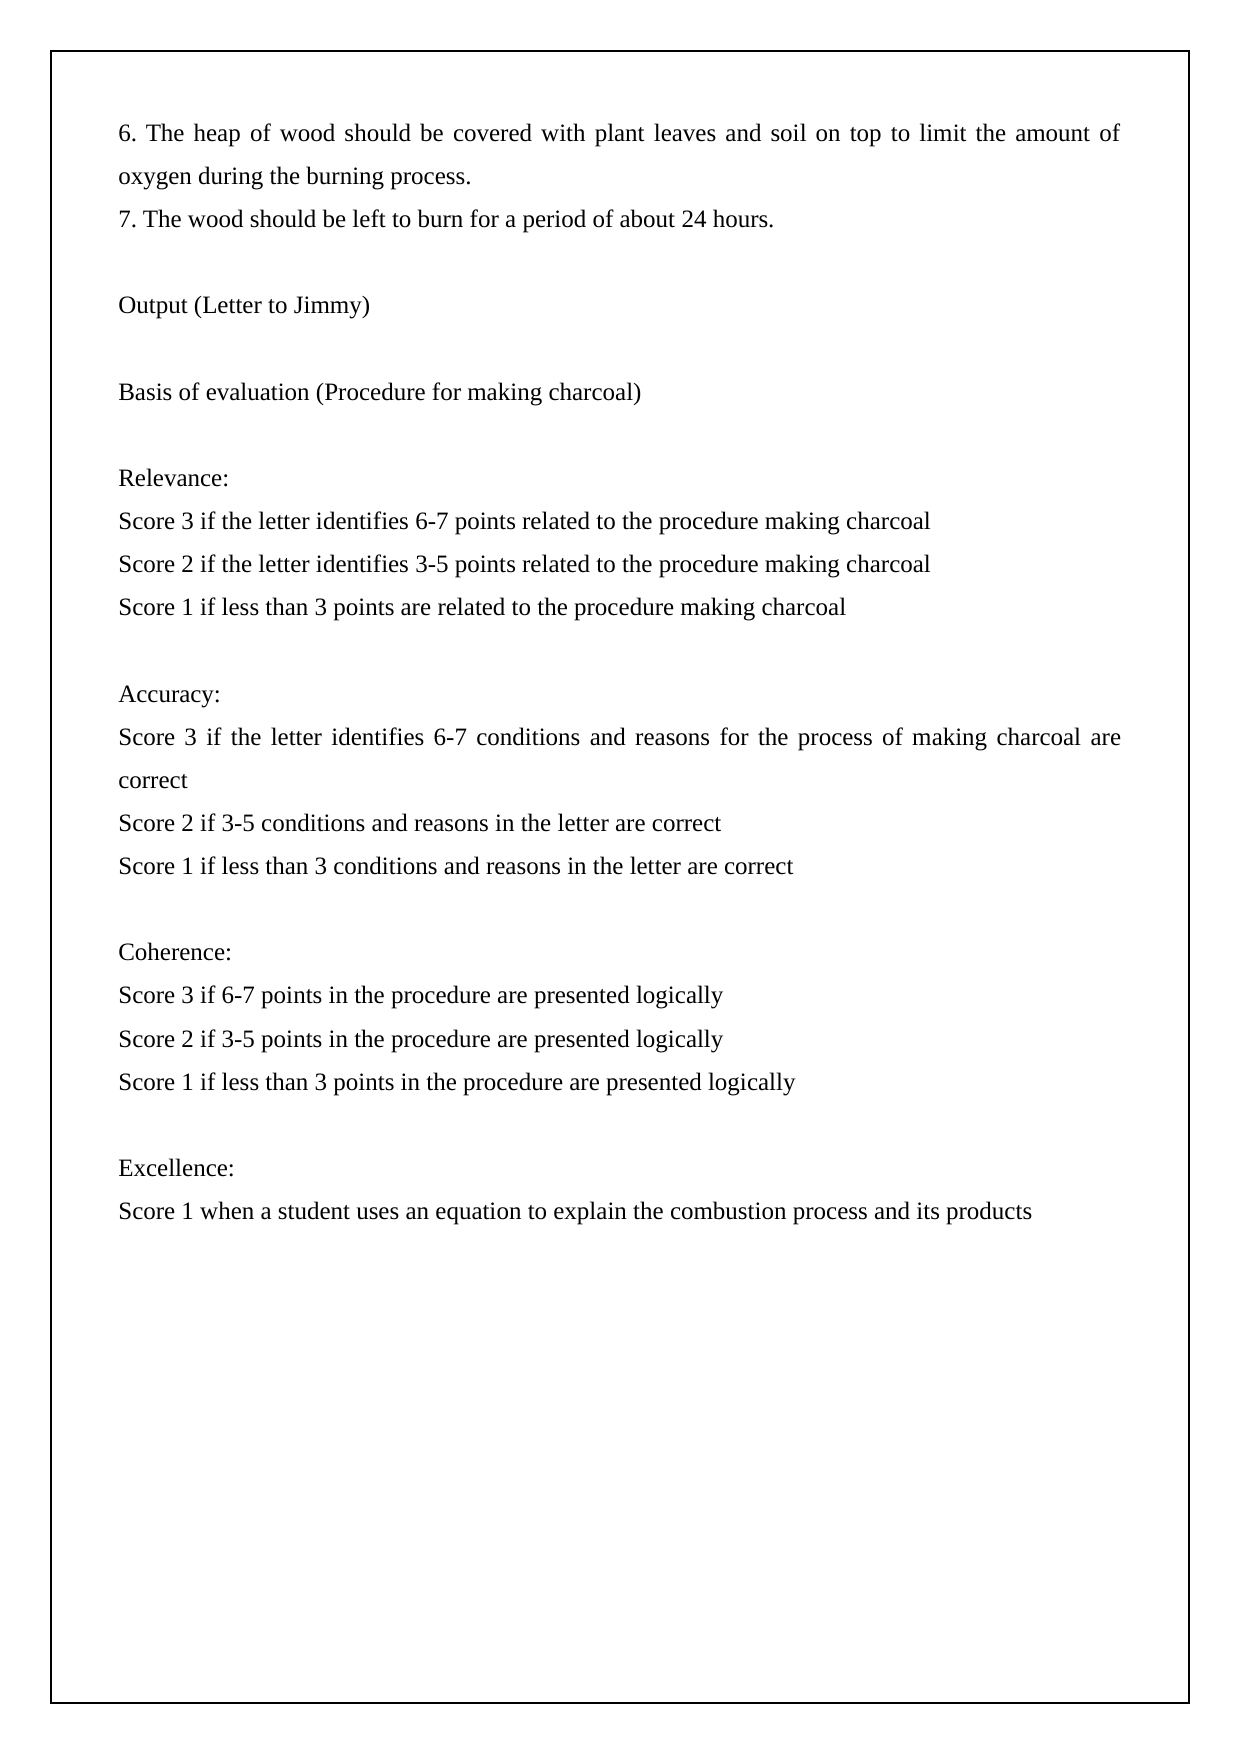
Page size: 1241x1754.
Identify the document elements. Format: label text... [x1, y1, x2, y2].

text Score 1 if less than 3 points in the procedure are presented logically [118, 1067, 1122, 1096]
text Accuracy: [118, 679, 1122, 707]
text Score 2 if the letter identifies 3-5 points related to the procedure making charcoal [118, 549, 1122, 578]
text Score 1 if less than 3 points are related to the procedure making charcoal [118, 592, 1122, 621]
text Score 2 if 3-5 conditions and reasons in the letter are correct [118, 808, 1122, 837]
text 6. The heap of wood should be covered with plant leaves and soil on top to limit the amount of oxygen during the burning process. [118, 118, 1122, 190]
text Basis of evaluation (Procedure for making charcoal) [118, 377, 1122, 406]
text Score 2 if 3-5 points in the procedure are presented logically [118, 1024, 1122, 1052]
text 7. The wood should be left to burn for a period of about 24 hours. [118, 204, 1122, 233]
text Score 1 if less than 3 conditions and reasons in the letter are correct [118, 851, 1122, 880]
text Excellence: [118, 1153, 1122, 1182]
text Score 1 when a student uses an equation to explain the combustion process and its products [118, 1196, 1122, 1225]
text Score 3 if the letter identifies 6-7 points related to the procedure making charcoal [118, 506, 1122, 535]
text Score 3 if the letter identifies 6-7 conditions and reasons for the process of making charcoal are correct [118, 722, 1122, 794]
text Coherence: [118, 937, 1122, 966]
text Output (Letter to Jimmy) [118, 291, 1122, 319]
text Relevance: [118, 463, 1122, 492]
text Score 3 if 6-7 points in the procedure are presented logically [118, 981, 1122, 1009]
